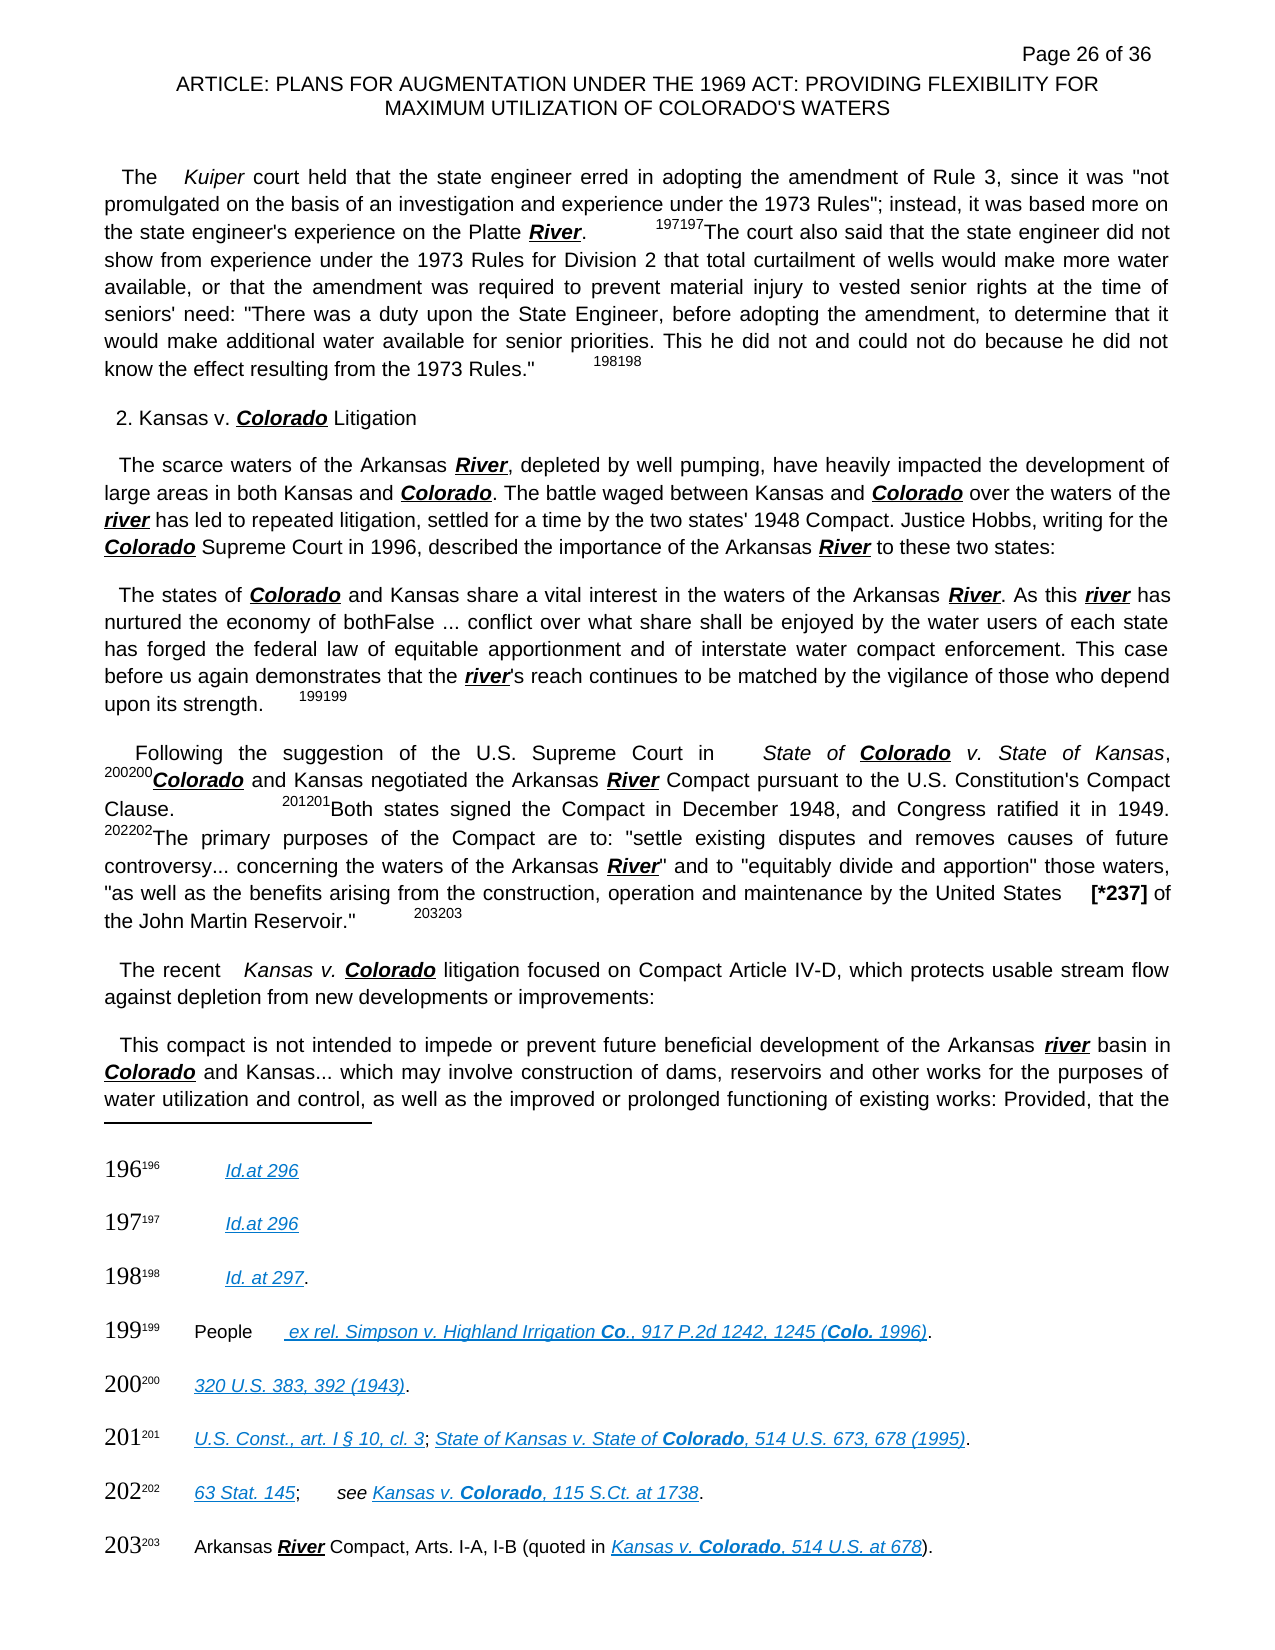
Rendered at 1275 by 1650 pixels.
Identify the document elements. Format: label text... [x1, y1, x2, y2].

text Following the suggestion of the U.S. Supreme Court in State of Colorado v. State of Kansas, 200Colorado and Kansas negotiated the Arkansas River Compact pursuant to the U.S. Constitution's Compact Clause. 201Both states signed the Compact in December 1948, and Congress ratified it in 1949. 202The primary purposes of the Compact are to: "settle existing disputes and removes causes of future controversy... concerning the waters of the Arkansas River" and to "equitably divide and apportion" those waters, "as well as the benefits arising from the construction, operation and maintenance by the United States [*237] of the John Martin Reservoir." 203 [104, 737, 1171, 933]
text The states of Colorado and Kansas share a vital interest in the waters of the Arkansas River. As this river has nurtured the economy of bothFalse ... conflict over what share shall be enjoyed by the water users of each state has forged the federal law of equitable apportionment and of interstate water compact enforcement. This case before us again demonstrates that the river's reach continues to be matched by the vigilance of those who depend upon its strength. 199 [104, 579, 1171, 716]
text 2. Kansas v. Colorado Litigation [104, 402, 1171, 429]
text The scarce waters of the Arkansas River, depleted by well pumping, have heavily impacted the development of large areas in both Kansas and Colorado. The battle waged between Kansas and Colorado over the waters of the river has led to repeated litigation, settled for a time by the two states' 1948 Compact. Justice Hobbs, writing for the Colorado Supreme Court in 1996, described the importance of the Arkansas River to these two states: [104, 450, 1171, 558]
text The recent Kansas v. Colorado litigation focused on Compact Article IV-D, which protects usable stream flow against depletion from new developments or improvements: [104, 954, 1171, 1008]
text The Kuiper court held that the state engineer erred in adopting the amendment of Rule 3, since it was "not promulgated on the basis of an investigation and experience under the 1973 Rules"; instead, it was based more on the state engineer's experience on the Platte River. 197The court also said that the state engineer did not show from experience under the 1973 Rules for Division 2 that total curtailment of wells would make more water available, or that the amendment was required to prevent material injury to vested senior rights at the time of seniors' need: "There was a duty upon the State Engineer, before adopting the amendment, to determine that it would make additional water available for senior priorities. This he did not and could not do because he did not know the effect resulting from the 1973 Rules." 198 [104, 161, 1171, 381]
text This compact is not intended to impede or prevent future beneficial development of the Arkansas river basin in Colorado and Kansas... which may involve construction of dams, reservoirs and other works for the purposes of water utilization and control, as well as the improved or prolonged functioning of existing works: Provided, that the waters of the Arkansas river, as defined in article III, shall not be materially depleted in usable quantity or availability for use to the water users in Colorado and Kansas under this compact by such future development or construction. 204 [104, 1029, 1171, 1111]
